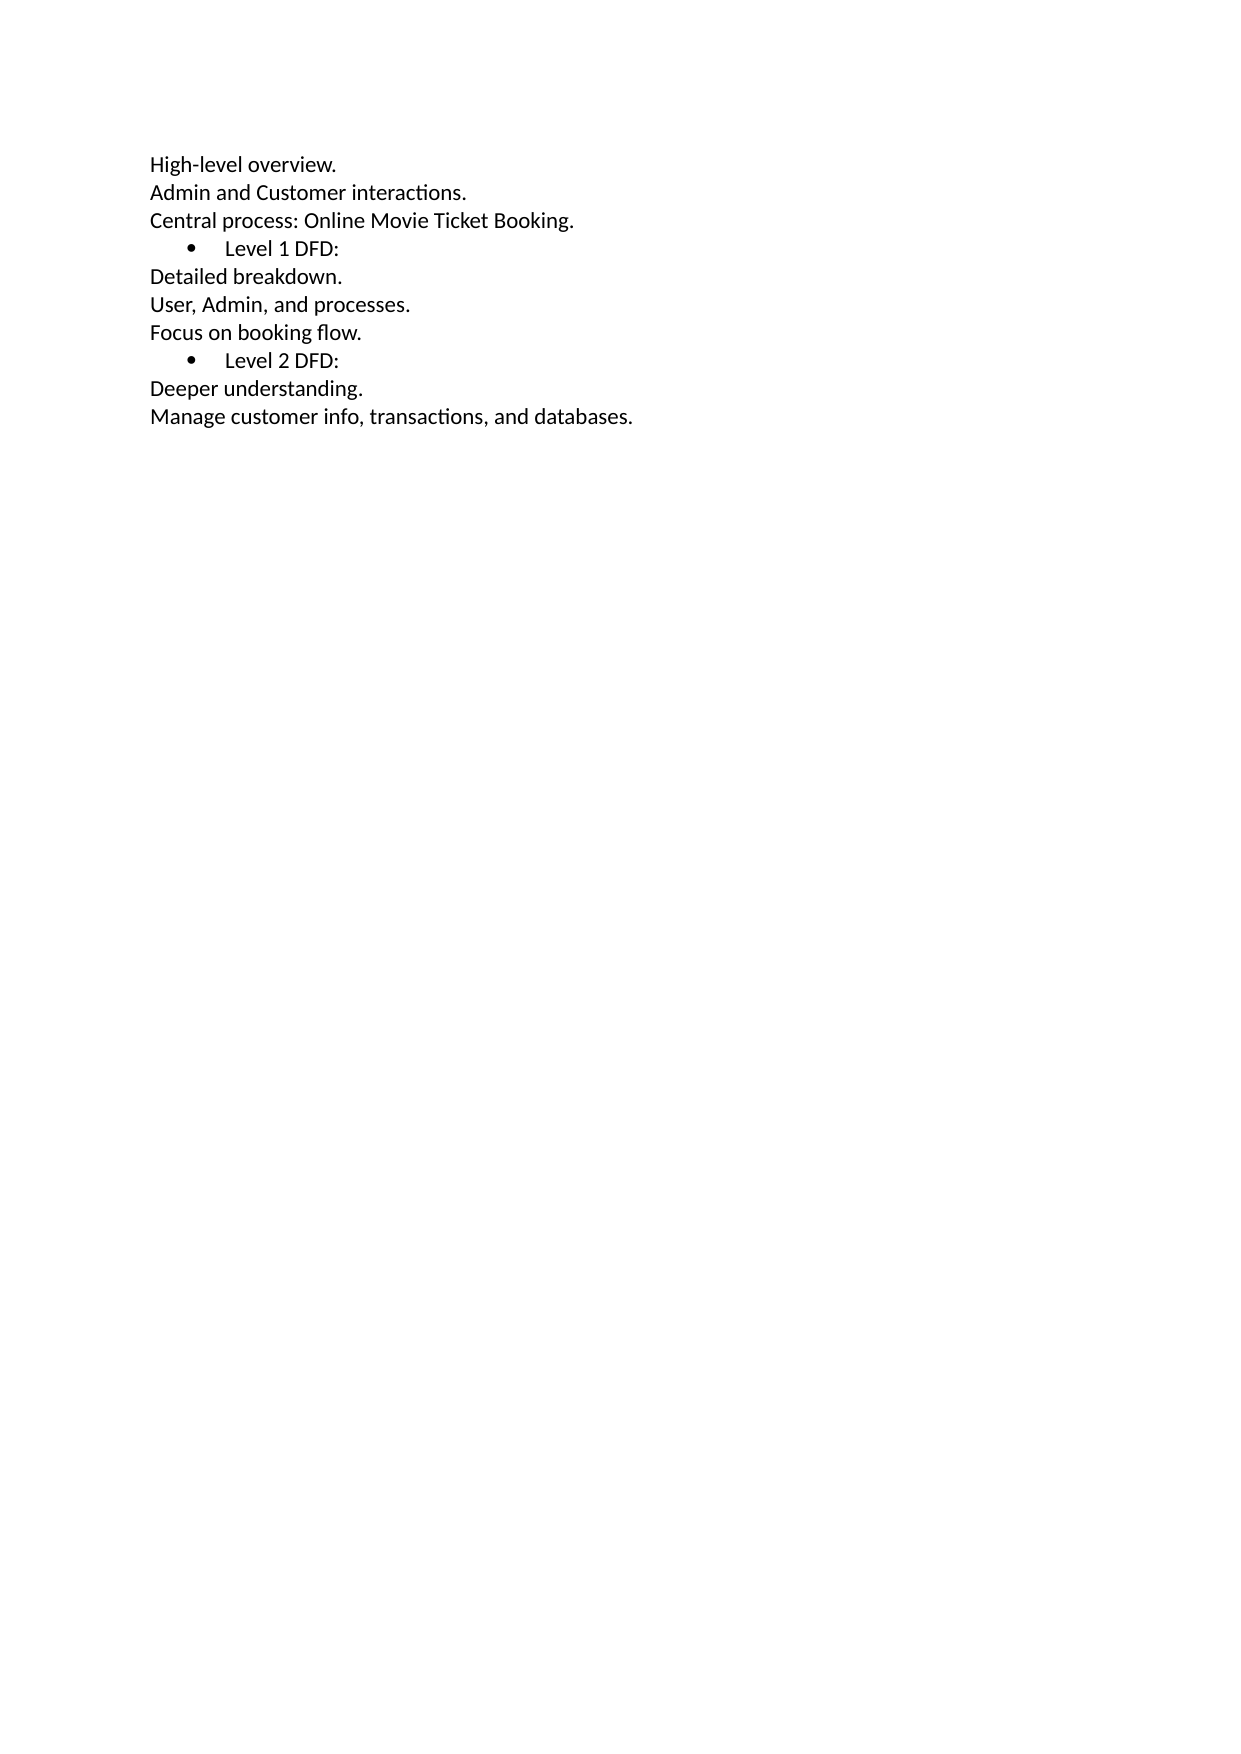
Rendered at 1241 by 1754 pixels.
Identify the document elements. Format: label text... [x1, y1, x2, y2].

list Level 1 DFD: [187, 234, 1090, 262]
text Manage customer info, transactions, and databases. [150, 402, 1090, 430]
text Detailed breakdown. [150, 262, 1090, 290]
text Central process: Online Movie Ticket Booking. [150, 206, 1090, 234]
text User, Admin, and processes. [150, 290, 1090, 318]
text Deeper understanding. [150, 374, 1090, 402]
list Level 2 DFD: [187, 346, 1090, 374]
text Admin and Customer interactions. [150, 178, 1090, 206]
text Focus on booking flow. [150, 318, 1090, 346]
text High-level overview. [150, 150, 1090, 178]
